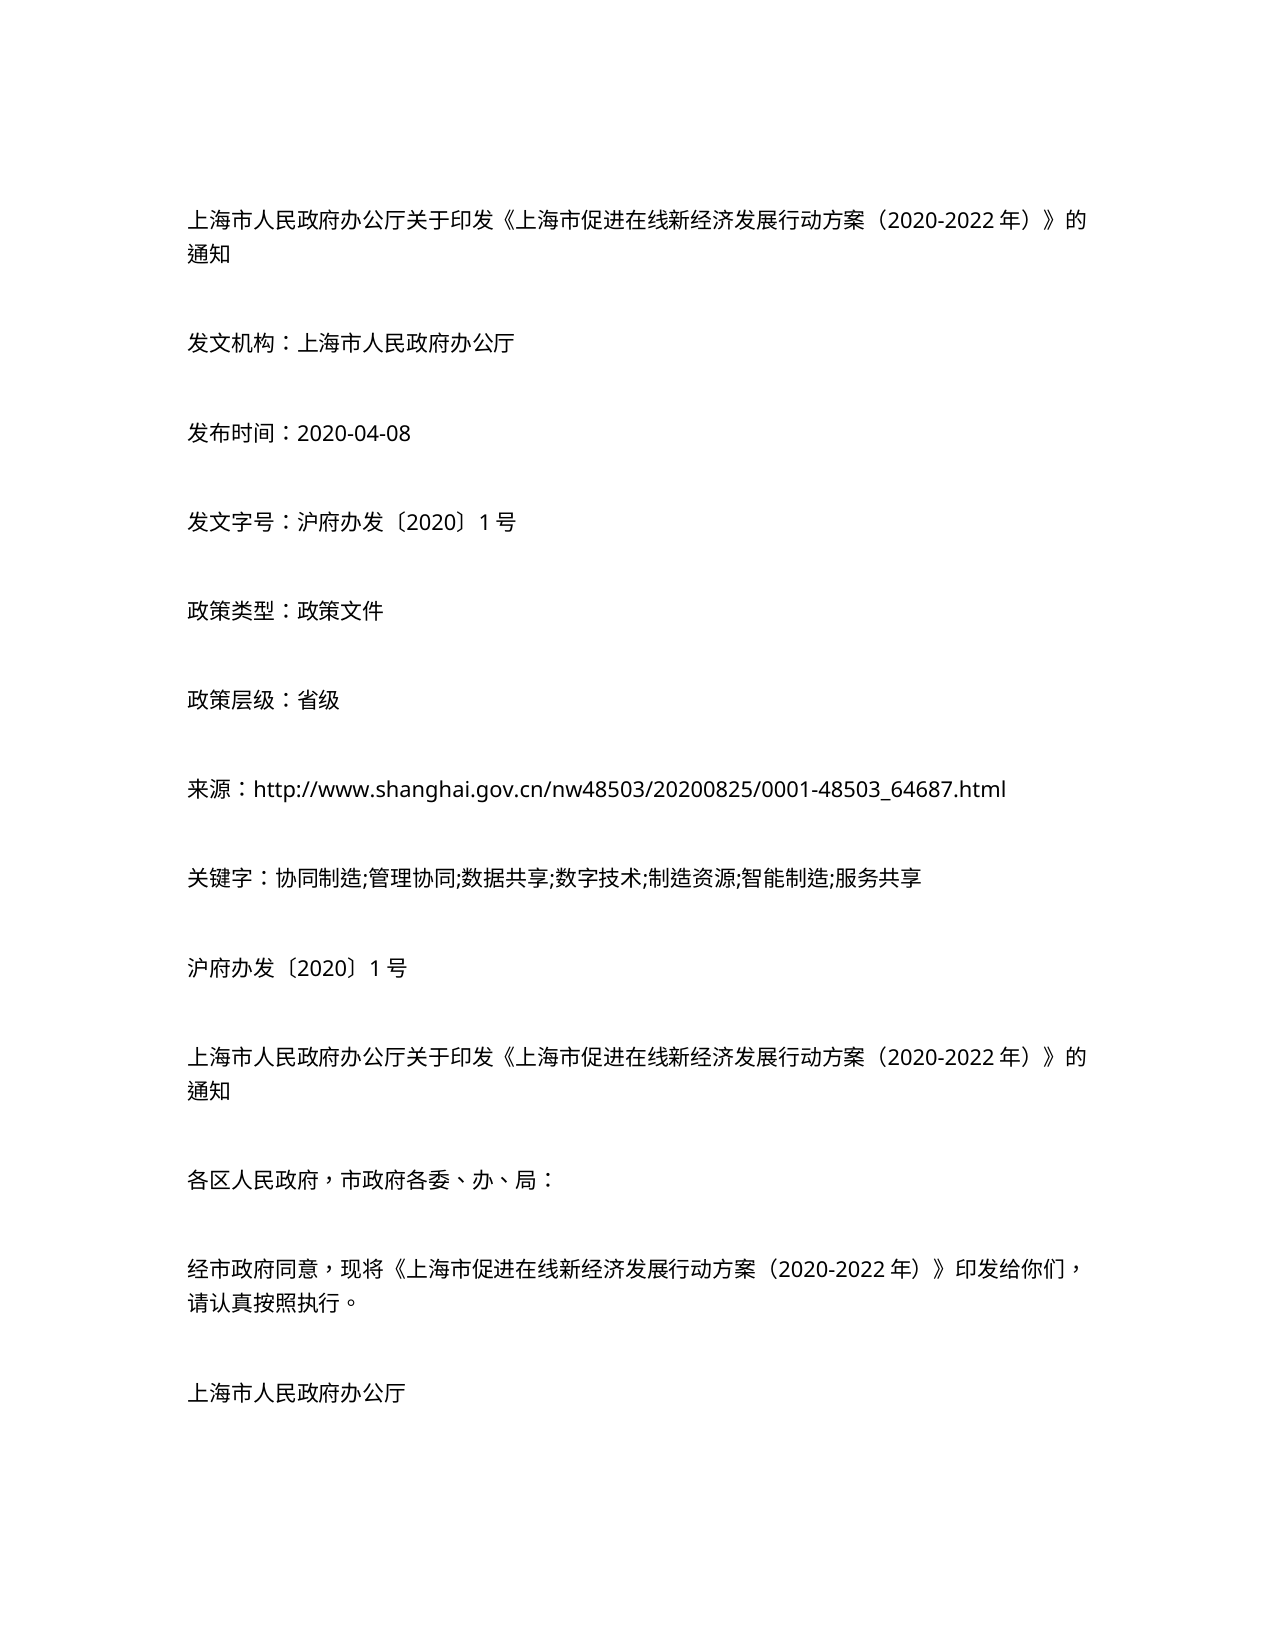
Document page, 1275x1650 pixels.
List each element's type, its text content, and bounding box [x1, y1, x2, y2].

text 上海市人民政府办公厅关于印发《上海市促进在线新经济发展行动方案（2020-2022年）》的通知 [187, 1042, 1087, 1140]
text 来源：http://www.shanghai.gov.cn/nw48503/20200825/0001-48503_64687.html [187, 774, 1087, 838]
text 发文机构：上海市人民政府办公厅 [187, 328, 1087, 392]
text 经市政府同意，现将《上海市促进在线新经济发展行动方案（2020-2022年）》印发给你们，请认真按照执行。 [187, 1254, 1087, 1352]
text 发文字号：沪府办发〔2020〕1号 [187, 507, 1087, 571]
text 上海市人民政府办公厅关于印发《上海市促进在线新经济发展行动方案（2020-2022年）》的通知 [187, 205, 1087, 303]
text 政策类型：政策文件 [187, 596, 1087, 660]
text 各区人民政府，市政府各委、办、局： [187, 1165, 1087, 1229]
text 关键字：协同制造;管理协同;数据共享;数字技术;制造资源;智能制造;服务共享 [187, 863, 1087, 927]
text 发布时间：2020-04-08 [187, 417, 1087, 481]
text 上海市人民政府办公厅 [187, 1377, 1087, 1441]
text 沪府办发〔2020〕1号 [187, 952, 1087, 1016]
text 政策层级：省级 [187, 685, 1087, 749]
